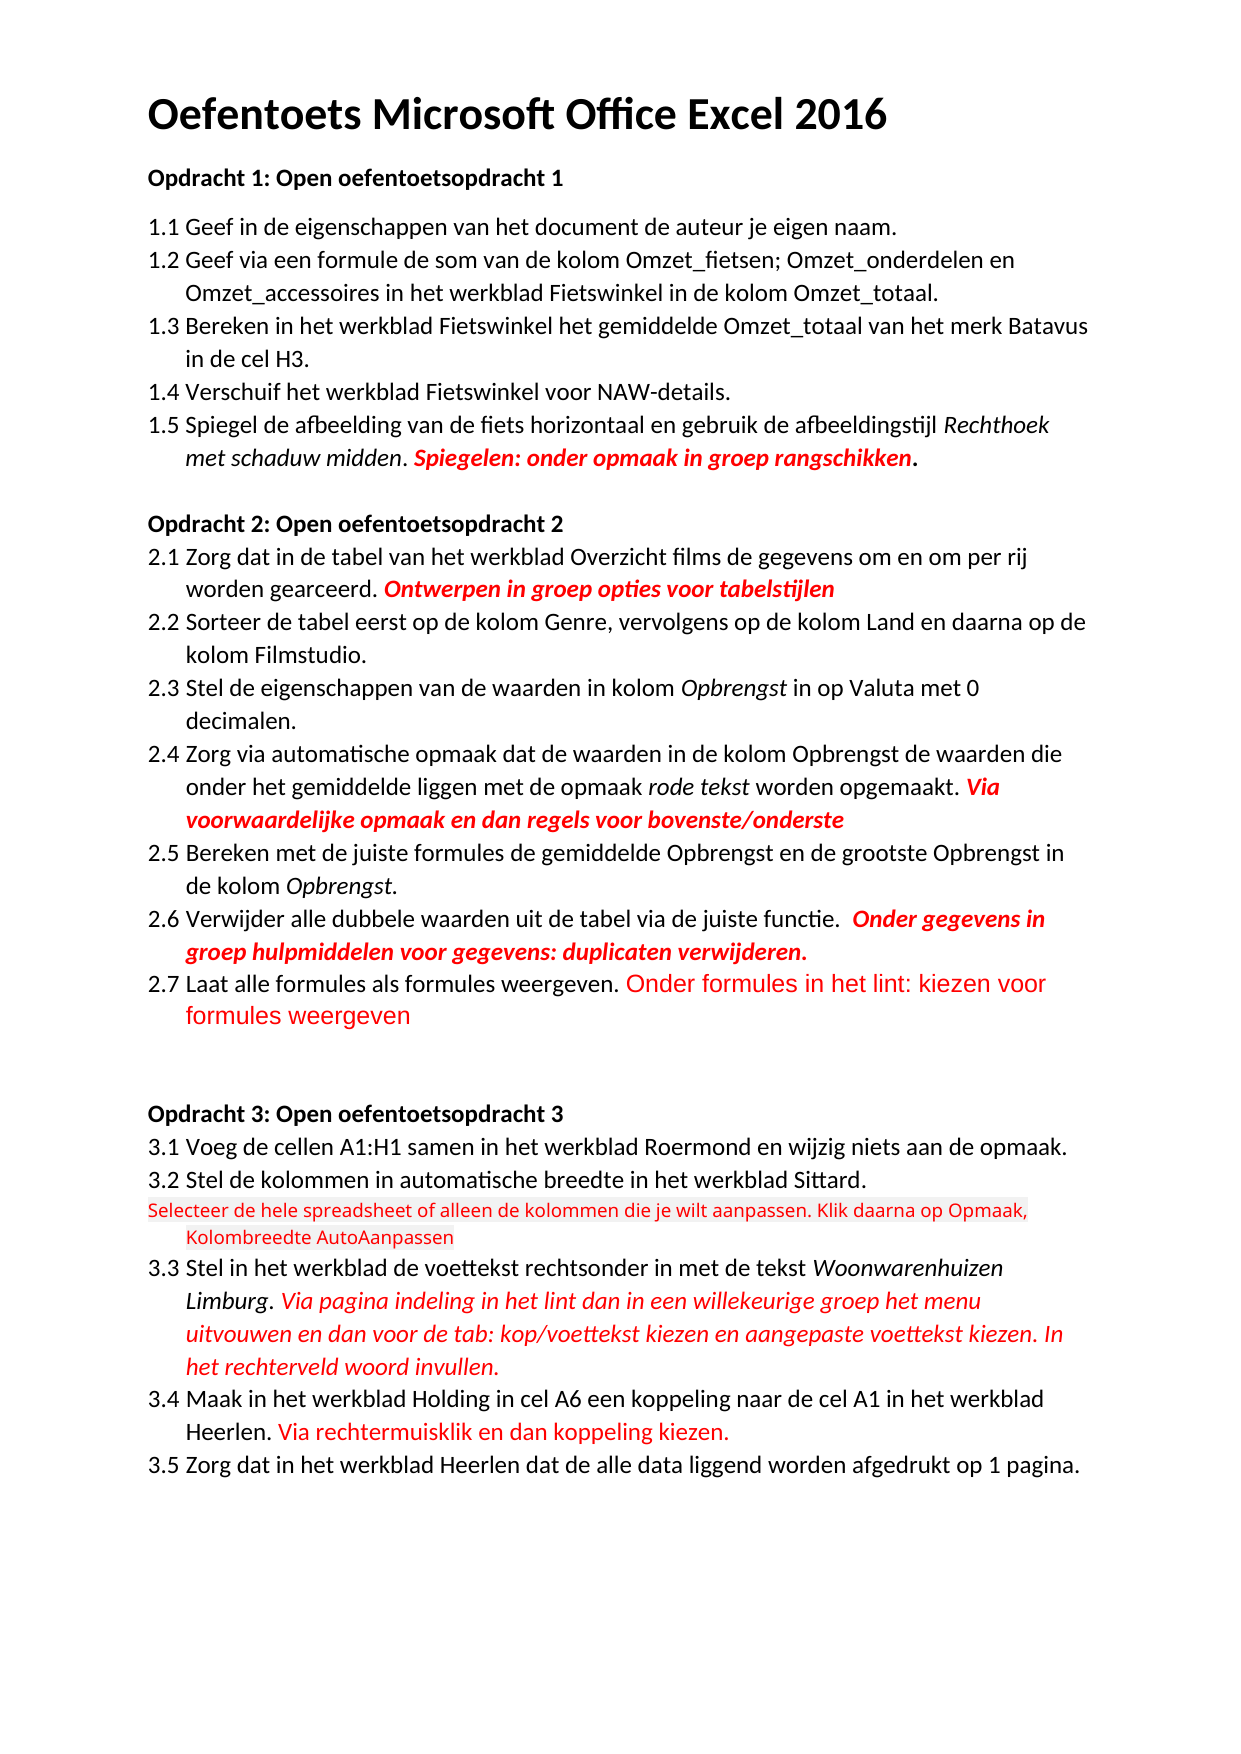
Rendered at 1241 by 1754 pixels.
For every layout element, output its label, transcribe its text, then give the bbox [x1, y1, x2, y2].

list 2.4 Zorg via automatische opmaak dat de waarden in de kolom Opbrengst de waarden die onder het gemiddelde liggen met de opmaak rode tekst worden opgemaakt. Via voorwaardelijke opmaak en dan regels voor bovenste/onderste [148, 738, 1093, 834]
list 2.5 Bereken met de juiste formules de gemiddelde Opbrengst en de grootste Opbrengst in de kolom Opbrengst. [148, 837, 1093, 900]
list 2.3 Stel de eigenschappen van de waarden in kolom Opbrengst in op Valuta met 0 decimalen. [148, 672, 1093, 736]
list 2.1 Zorg dat in de tabel van het werkblad Overzicht films de gegevens om en om per rij worden gearceerd. Ontwerpen in groep opties voor tabelstijlen [148, 541, 1093, 604]
list 2.7 Laat alle formules als formules weergeven. ​Onder formules in het lint: kiezen voor formules weergeven [148, 968, 1093, 1030]
list 3.3 Stel in het werkblad de voettekst rechtsonder in met de tekst Woonwarenhuizen Limburg. Via pagina indeling in het lint dan in een willekeurige groep het menu uitvouwen en dan voor de tab: kop/voettekst kiezen en aangepaste voettekst kiezen. In het rechterveld woord invullen. [148, 1252, 1093, 1381]
list 3.5 Zorg dat in het werkblad Heerlen dat de alle data liggend worden afgedrukt op 1 pagina. [148, 1449, 1093, 1480]
text Oefentoets Microsoft Office Excel 2016 [148, 85, 1093, 141]
list 3.2 Stel de kolommen in automatische breedte in het werkblad Sittard. [148, 1164, 1093, 1194]
text Opdracht 1: Open oefentoetsopdracht 1 [148, 162, 1093, 192]
list Opdracht 3: Open oefentoetsopdracht 3 [148, 1098, 1093, 1129]
list Bereken in het werkblad Fietswinkel het gemiddelde Omzet_totaal van het merk Batavus in de cel H3. [148, 310, 1093, 374]
list Verschuif het werkblad Fietswinkel voor NAW-details. [148, 376, 1093, 407]
list Geef via een formule de som van de kolom Omzet_fietsen; Omzet_onderdelen en Omzet_accessoires in het werkblad Fietswinkel in de kolom Omzet_totaal. [148, 244, 1093, 308]
list 2.2 Sorteer de tabel eerst op de kolom Genre, vervolgens op de kolom Land en daarna op de kolom Filmstudio. [148, 606, 1093, 670]
list Spiegel de afbeelding van de fiets horizontaal en gebruik de afbeeldingstijl Rechthoek met schaduw midden. Spiegelen: onder opmaak in groep rangschikken. [148, 409, 1093, 472]
list 3.4 Maak in het werkblad Holding in cel A6 een koppeling naar de cel A1 in het werkblad Heerlen. Via rechtermuisklik en dan koppeling kiezen. [148, 1384, 1093, 1447]
list Opdracht 2: Open oefentoetsopdracht 2 [148, 508, 1093, 538]
list Geef in de eigenschappen van het document de auteur je eigen naam. [148, 211, 1093, 242]
list 3.1 Voeg de cellen A1:H1 samen in het werkblad Roermond en wijzig niets aan de opmaak. [148, 1131, 1093, 1162]
list Selecteer de hele spreadsheet of alleen de kolommen die je wilt aanpassen. Klik daarna op Opmaak, Kolombreedte AutoAanpassen [148, 1197, 1093, 1250]
list 2.6 Verwijder alle dubbele waarden uit de tabel via de juiste functie. Onder gegevens in groep hulpmiddelen voor gegevens: duplicaten verwijderen. [148, 903, 1093, 966]
